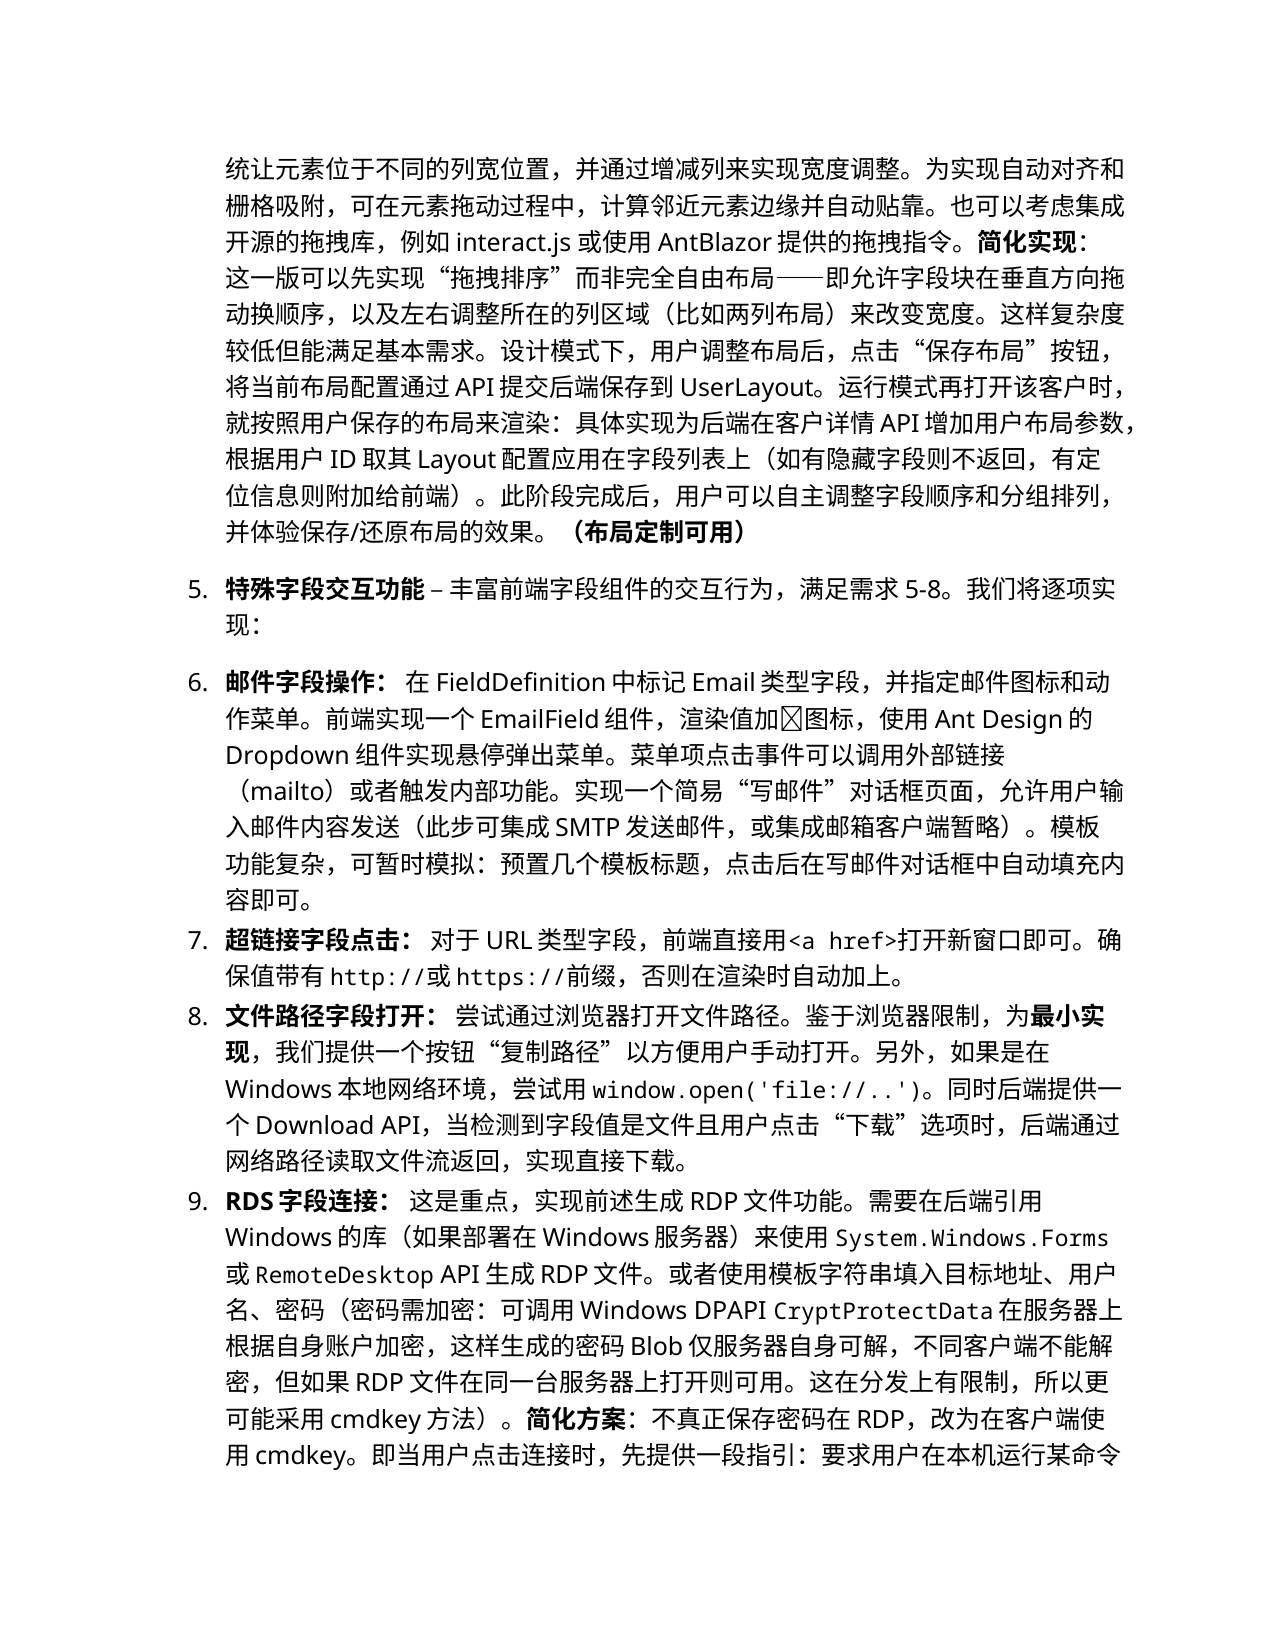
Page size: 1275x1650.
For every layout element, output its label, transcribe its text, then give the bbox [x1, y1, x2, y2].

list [187, 150, 1125, 549]
list 超链接字段点击： 对于URL类型字段，前端直接用<a href>打开新窗口即可。确保值带有http://或https://前缀，否则在渲染时自动加上。 [187, 920, 1125, 993]
list 文件路径字段打开： 尝试通过浏览器打开文件路径。鉴于浏览器限制，为最小实现，我们提供一个按钮“复制路径”以方便用户手动打开。另外，如果是在Windows本地网络环境，尝试用window.open('file://..')。同时后端提供一个Download API，当检测到字段值是文件且用户点击“下载”选项时，后端通过网络路径读取文件流返回，实现直接下载。 [187, 997, 1125, 1178]
list 特殊字段交互功能 – 丰富前端字段组件的交互行为，满足需求5-8。我们将逐项实现： [187, 569, 1125, 642]
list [187, 1182, 1125, 1472]
list 邮件字段操作： 在FieldDefinition中标记Email类型字段，并指定邮件图标和动作菜单。前端实现一个EmailField组件，渲染值加📧图标，使用Ant Design的Dropdown组件实现悬停弹出菜单。菜单项点击事件可以调用外部链接（mailto）或者触发内部功能。实现一个简易“写邮件”对话框页面，允许用户输入邮件内容发送（此步可集成SMTP发送邮件，或集成邮箱客户端暂略）。模板功能复杂，可暂时模拟：预置几个模板标题，点击后在写邮件对话框中自动填充内容即可。 [187, 663, 1125, 917]
